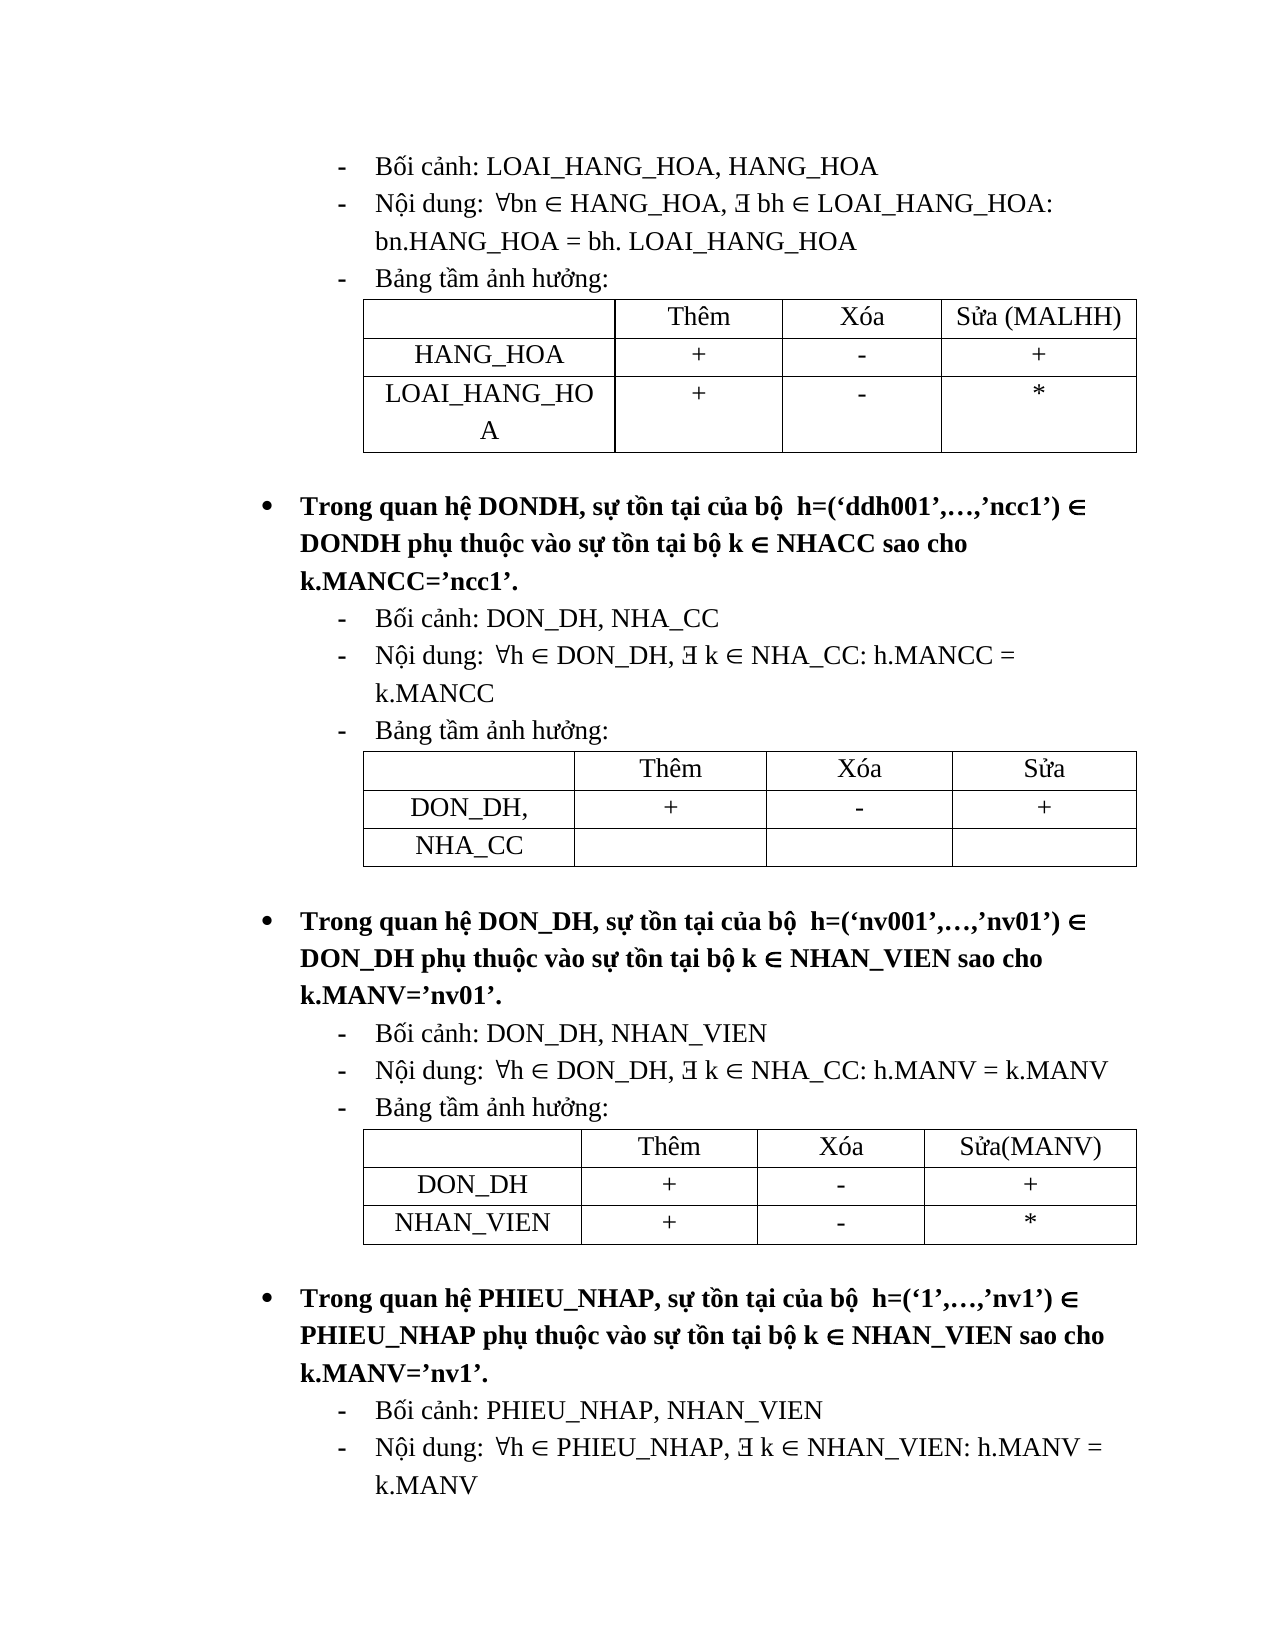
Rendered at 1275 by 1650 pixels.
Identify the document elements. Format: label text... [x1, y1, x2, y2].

table_cell * [925, 1206, 1136, 1244]
list Nội dung: h PHIEU_NHAP, Ǝ k NHAN_VIEN: h.MANV = k.MANV [337, 1431, 1125, 1500]
list Bảng tầm ảnh hưởng: [337, 1091, 1125, 1123]
table_header [364, 300, 614, 338]
table_cell - [758, 1168, 924, 1205]
table_cell [575, 829, 766, 866]
table_cell + [582, 1206, 757, 1244]
table_cell DON_DH [364, 1168, 581, 1205]
table_header Sửa (MALHH) [942, 300, 1136, 338]
list Bối cảnh: LOAI_HANG_HOA, HANG_HOA [337, 150, 1125, 181]
table_cell - [783, 377, 941, 452]
table_cell HANG_HOA [364, 339, 614, 376]
table_header Thêm [575, 752, 766, 789]
table_header Sửa(MANV) [925, 1130, 1136, 1167]
table_cell LOAI_HANG_HOA [364, 377, 614, 452]
list Trong quan hệ DONDH, sự tồn tại của bộ h=(‘ddh001’,…,’ncc1’) DONDH phụ thuộc vào sự tồn tại bộ k NHACC sao cho k.MANCC=’ncc1’. [262, 490, 1125, 596]
table_cell + [925, 1168, 1136, 1205]
table_header Xóa [767, 752, 952, 789]
list Nội dung: h DON_DH, Ǝ k NHA_CC: h.MANV = k.MANV [337, 1054, 1125, 1085]
list Bối cảnh: DON_DH, NHA_CC [337, 602, 1125, 633]
list Nội dung: h DON_DH, Ǝ k NHA_CC: h.MANCC = k.MANCC [337, 639, 1125, 708]
table_cell + [942, 339, 1136, 376]
table_header Thêm [582, 1130, 757, 1167]
table_cell + [575, 791, 766, 828]
list Bối cảnh: DON_DH, NHAN_VIEN [337, 1017, 1125, 1048]
table_cell [767, 829, 952, 866]
table_header [364, 1130, 581, 1167]
table_cell + [582, 1168, 757, 1205]
table_cell - [783, 339, 941, 376]
table_cell DON_DH, [364, 791, 574, 828]
table_header [364, 752, 574, 789]
list Nội dung: bn HANG_HOA, Ǝ bh LOAI_HANG_HOA: bn.HANG_HOA = bh. LOAI_HANG_HOA [337, 187, 1125, 256]
table_cell - [758, 1206, 924, 1244]
list Trong quan hệ PHIEU_NHAP, sự tồn tại của bộ h=(‘1’,…,’nv1’) PHIEU_NHAP phụ thuộc vào sự tồn tại bộ k NHAN_VIEN sao cho k.MANV=’nv1’. [262, 1282, 1125, 1388]
table_cell + [616, 339, 782, 376]
table_cell [953, 829, 1136, 866]
table_cell - [767, 791, 952, 828]
table_header Xóa [758, 1130, 924, 1167]
table_cell * [942, 377, 1136, 452]
table_header Sửa [953, 752, 1136, 789]
list Bối cảnh: PHIEU_NHAP, NHAN_VIEN [337, 1394, 1125, 1425]
table_cell + [616, 377, 782, 452]
table_header Xóa [783, 300, 941, 338]
list Bảng tầm ảnh hưởng: [337, 262, 1125, 293]
table_header Thêm [616, 300, 782, 338]
list Trong quan hệ DON_DH, sự tồn tại của bộ h=(‘nv001’,…,’nv01’) DON_DH phụ thuộc vào sự tồn tại bộ k NHAN_VIEN sao cho k.MANV=’nv01’. [262, 904, 1125, 1011]
table_cell + [953, 791, 1136, 828]
list Bảng tầm ảnh hưởng: [337, 714, 1125, 745]
table_cell NHA_CC [364, 829, 574, 866]
table_cell NHAN_VIEN [364, 1206, 581, 1244]
